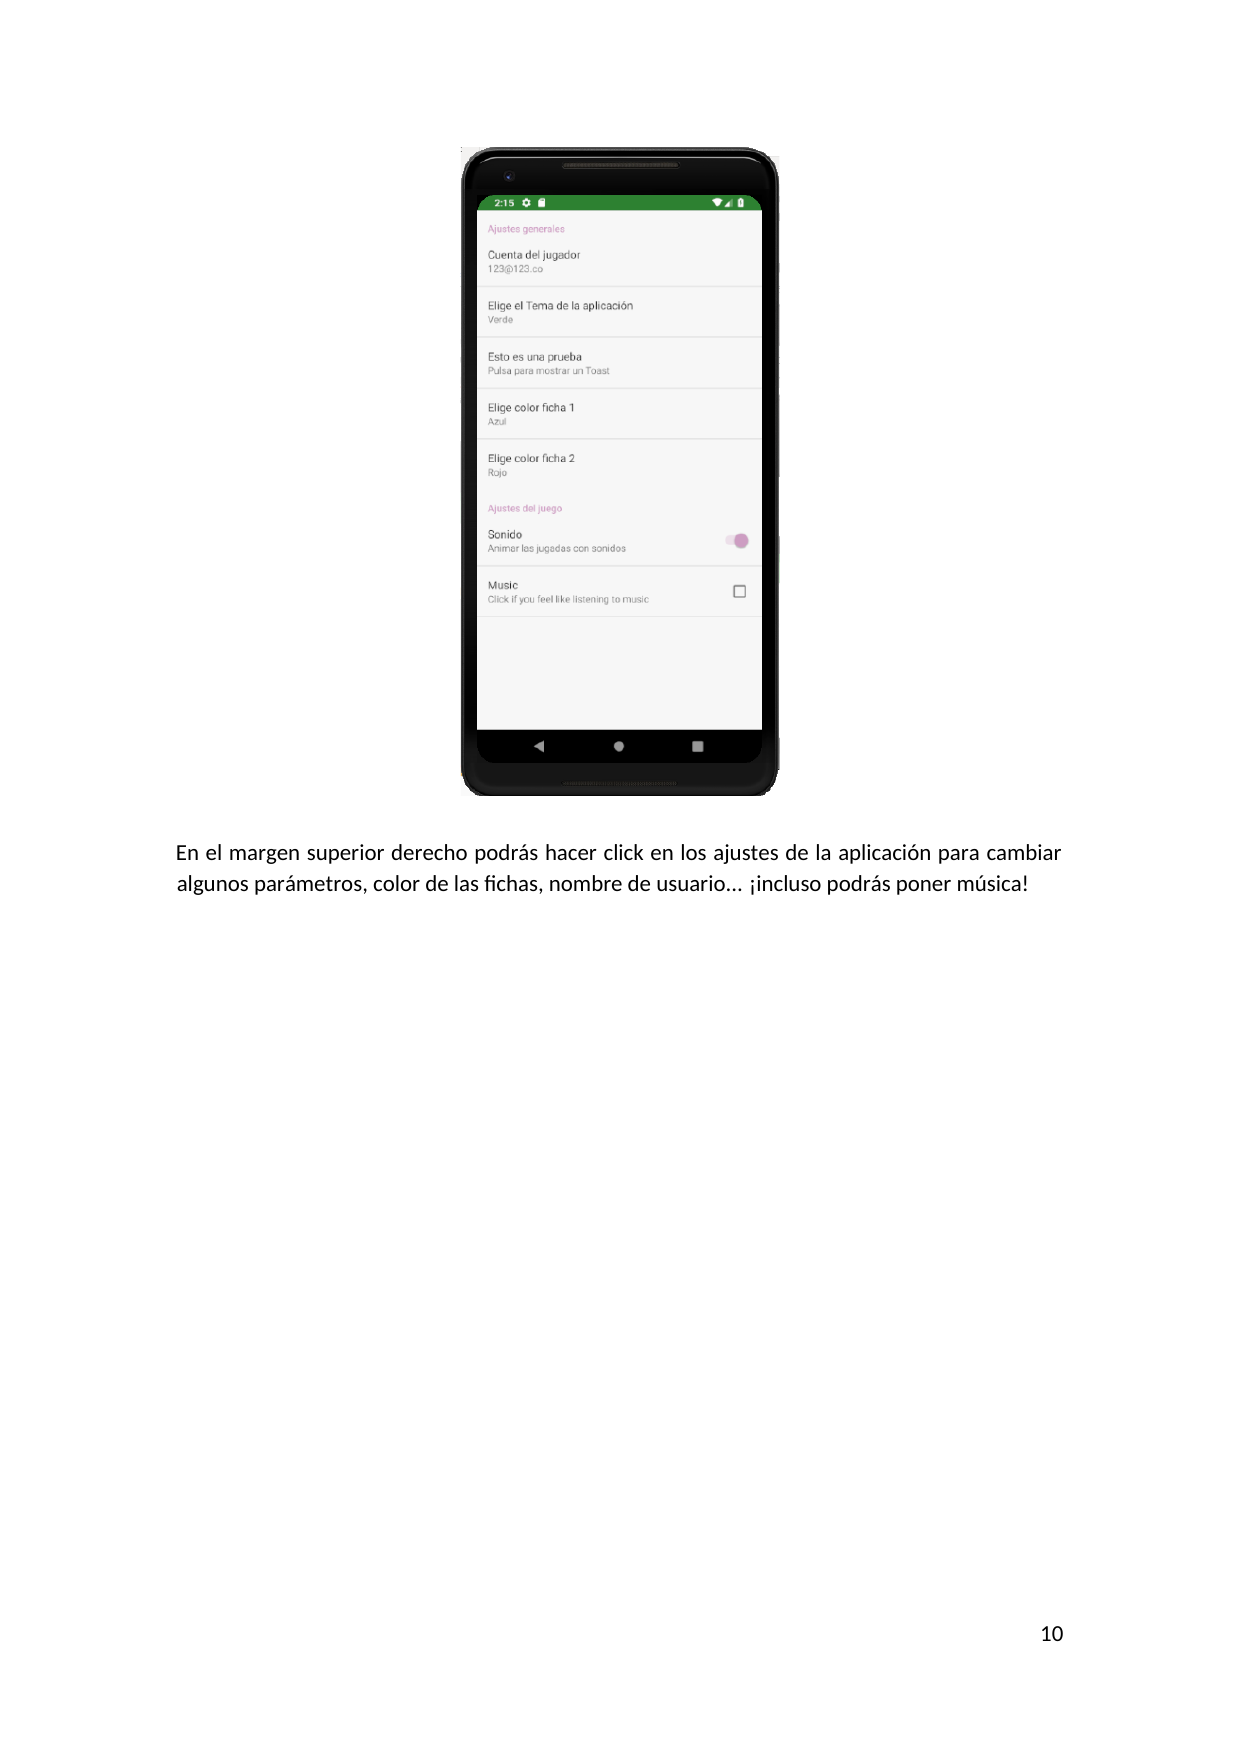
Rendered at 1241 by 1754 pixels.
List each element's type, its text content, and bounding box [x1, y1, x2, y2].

text En el margen superior derecho podrás hacer click en los ajustes de la aplicación para cambiar algunos parámetros, color de las fichas, nombre de usuario... ¡incluso podrás poner música! [176, 838, 1064, 897]
picture [460, 147, 780, 796]
